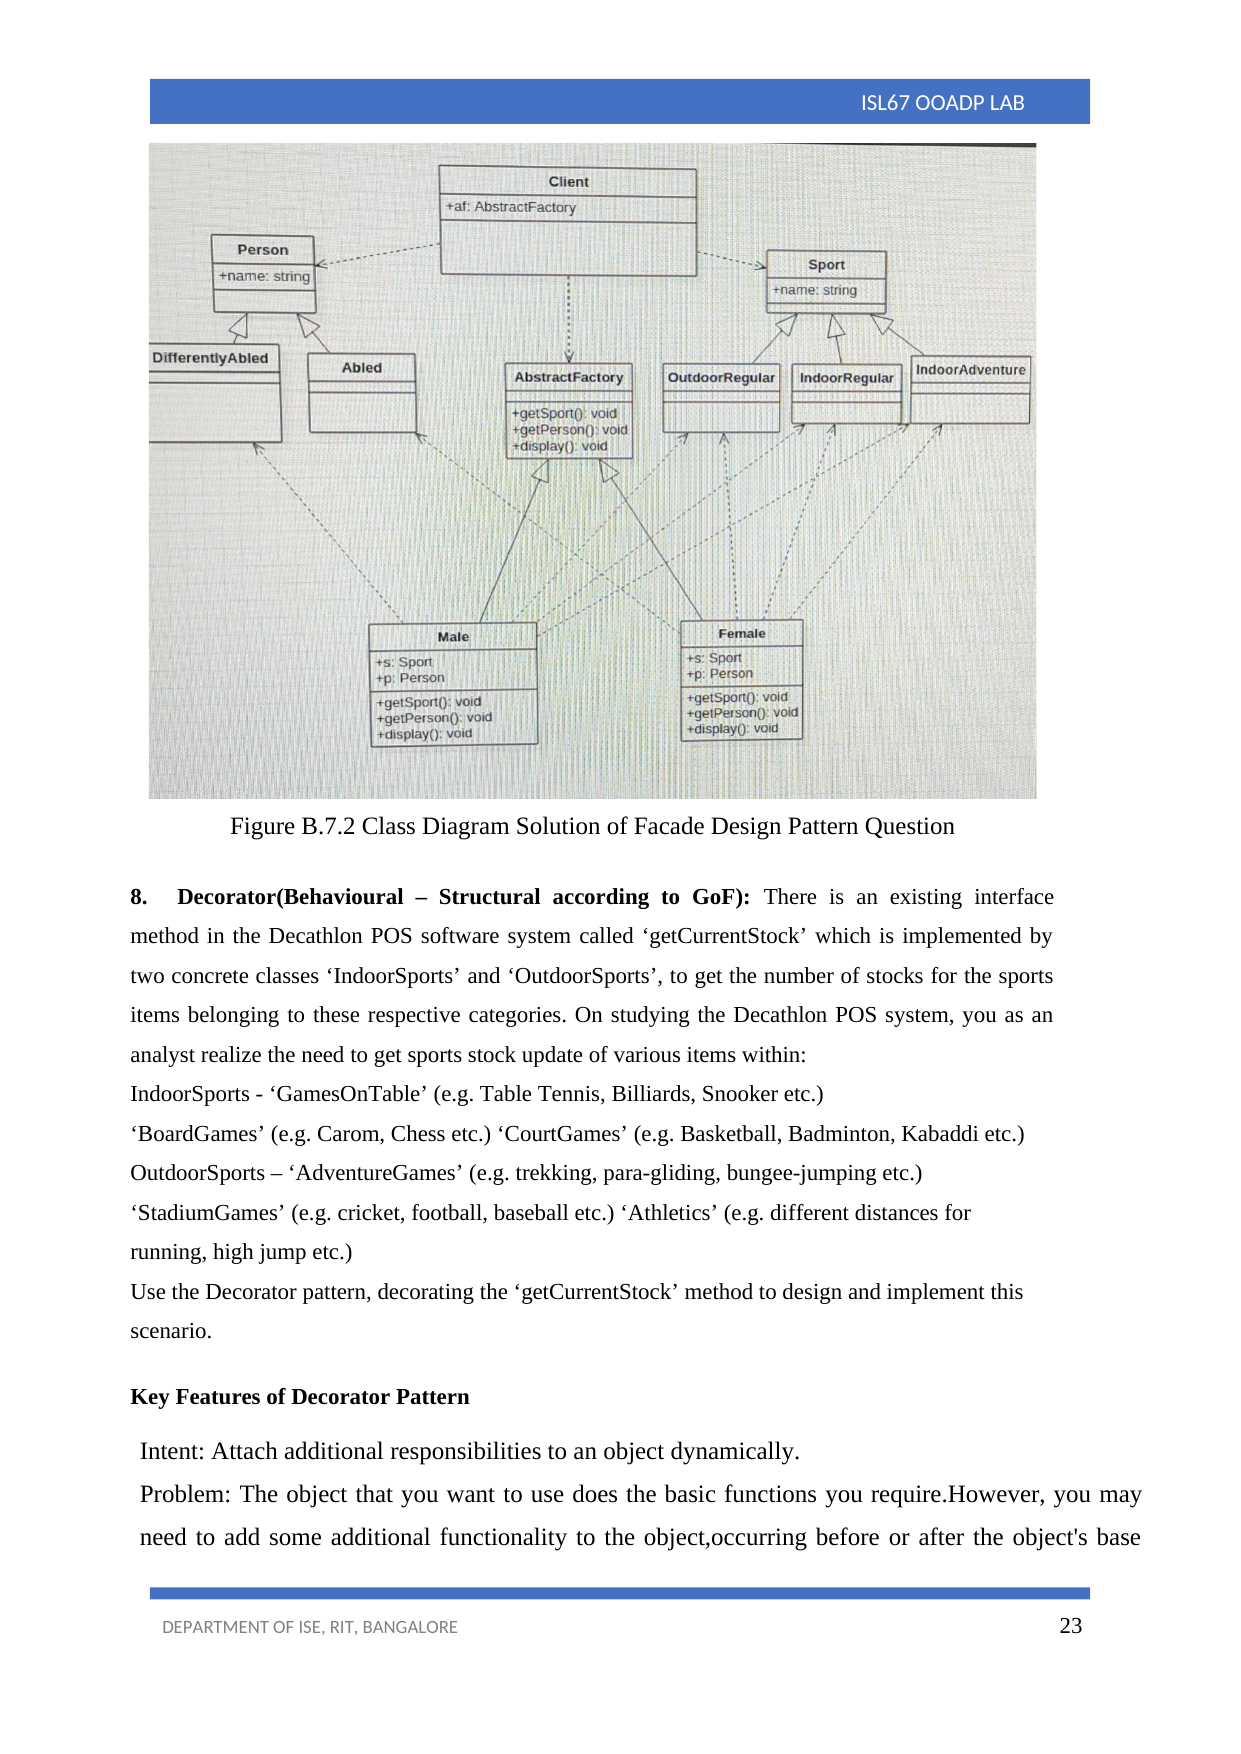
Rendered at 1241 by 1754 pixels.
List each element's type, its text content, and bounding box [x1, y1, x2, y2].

text Intent: Attach additional responsibilities to an object dynamically. [139, 1436, 1143, 1465]
list Decorator(Behavioural – Structural according to GoF): There is an existing interface method in the Decathlon POS software system called ‘getCurrentStock’ which is implemented by two concrete classes ‘IndoorSports’ and ‘OutdoorSports’, to get the number of stocks for the sports items belonging to these respective categories. On studying the Decathlon POS system, you as an analyst realize the need to get sports stock update of various items within: [130, 883, 1055, 1067]
picture [148, 143, 1037, 799]
list IndoorSports - ‘GamesOnTable’ (e.g. Table Tennis, Billiards, Snooker etc.) [130, 1081, 1055, 1107]
list Use the Decorator pattern, decorating the ‘getCurrentStock’ method to design and implement this scenario. [130, 1278, 1055, 1344]
list ‘StadiumGames’ (e.g. cricket, football, baseball etc.) ‘Athletics’ (e.g. different distances for running, high jump etc.) [130, 1199, 1055, 1265]
list ‘BoardGames’ (e.g. Carom, Chess etc.) ‘CourtGames’ (e.g. Basketball, Badminton, Kabaddi etc.) [130, 1120, 1055, 1146]
list OutdoorSports – ‘AdventureGames’ (e.g. trekking, para-gliding, bungee-jumping etc.) [130, 1159, 1055, 1186]
text Figure B.7.2 Class Diagram Solution of Facade Design Pattern Question [130, 811, 1055, 840]
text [139, 1479, 1143, 1551]
list Key Features of Decorator Pattern [130, 1383, 1055, 1409]
